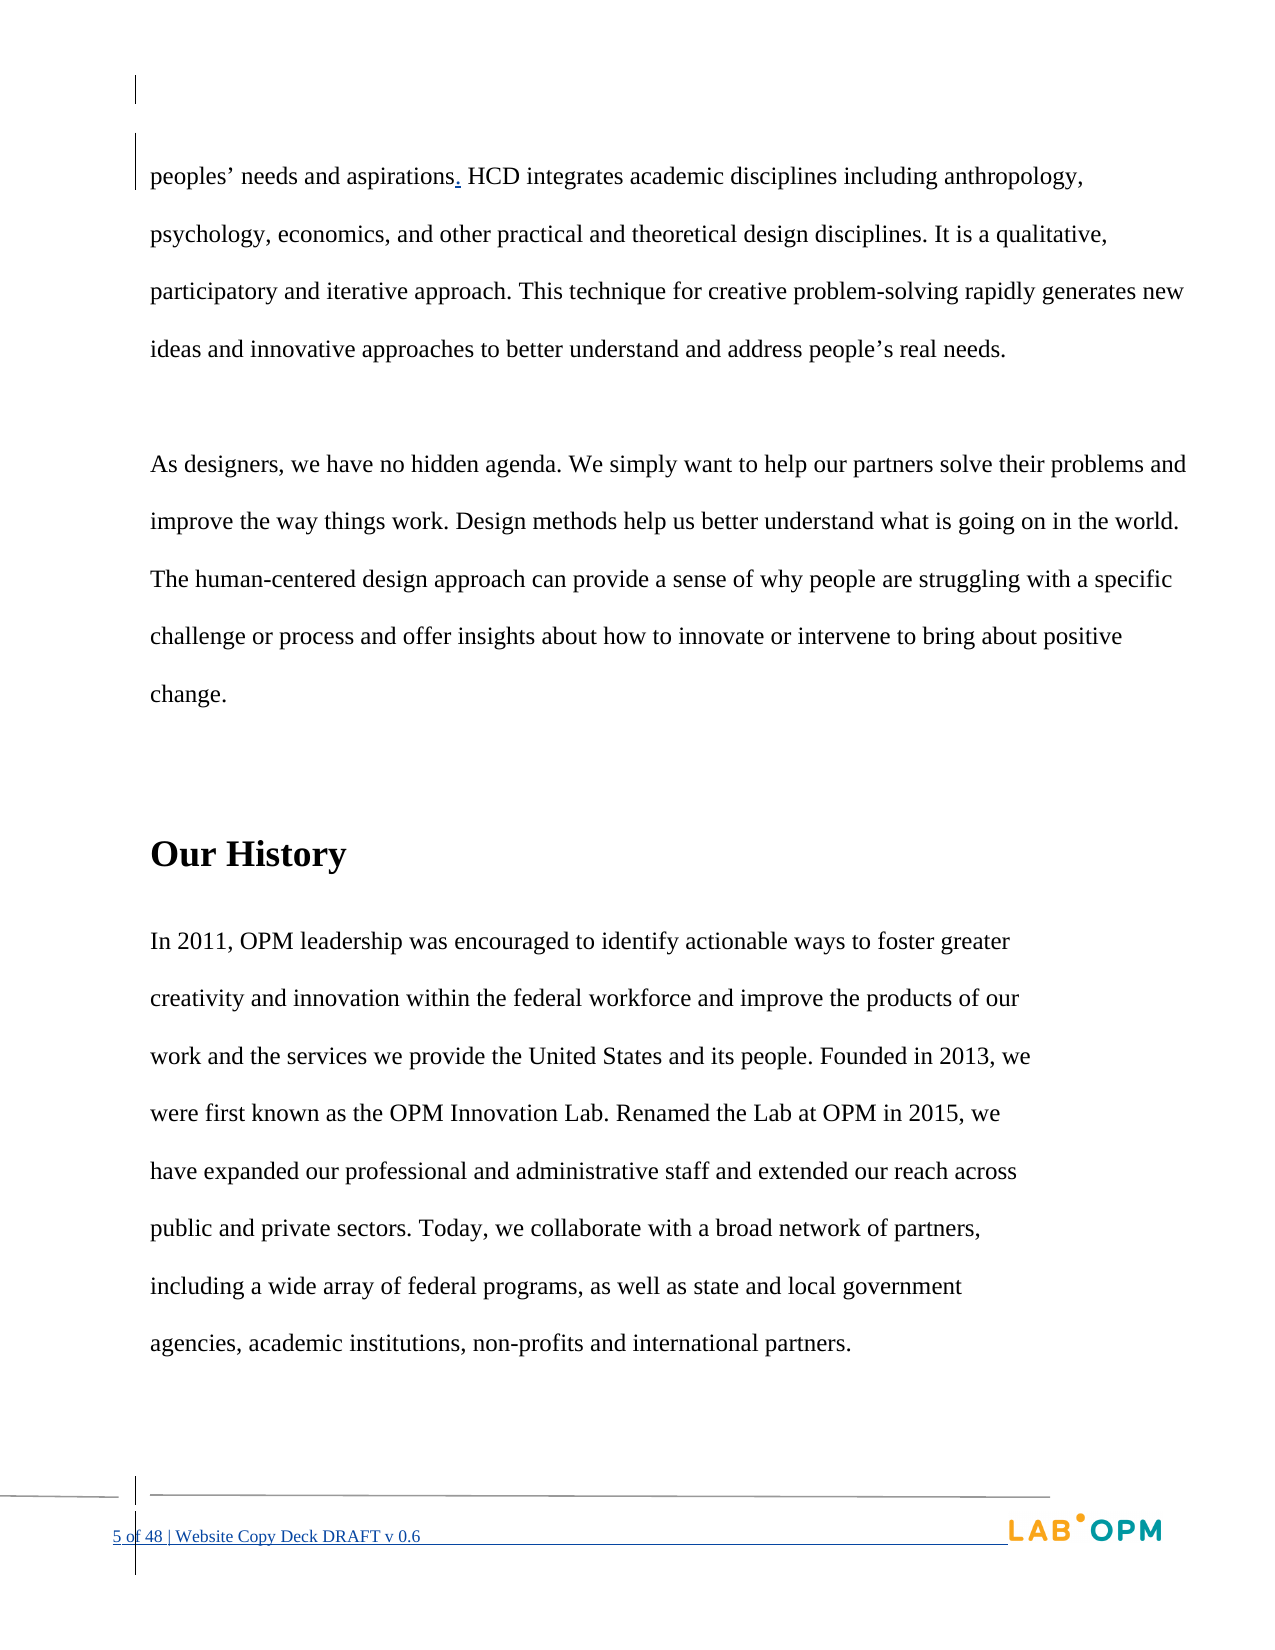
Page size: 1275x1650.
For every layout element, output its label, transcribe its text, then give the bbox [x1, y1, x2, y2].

text As designers, we have no hidden agenda. We simply want to help our partners solve their problems and improve the way things work. Design methods help us better understand what is going on in the world. The human-centered design approach can provide a sense of why people are struggling with a specific challenge or process and offer insights about how to innovate or intervene to bring about positive change. [150, 449, 1200, 765]
picture [1007, 1511, 1163, 1543]
subtitle Our History [150, 831, 1200, 874]
